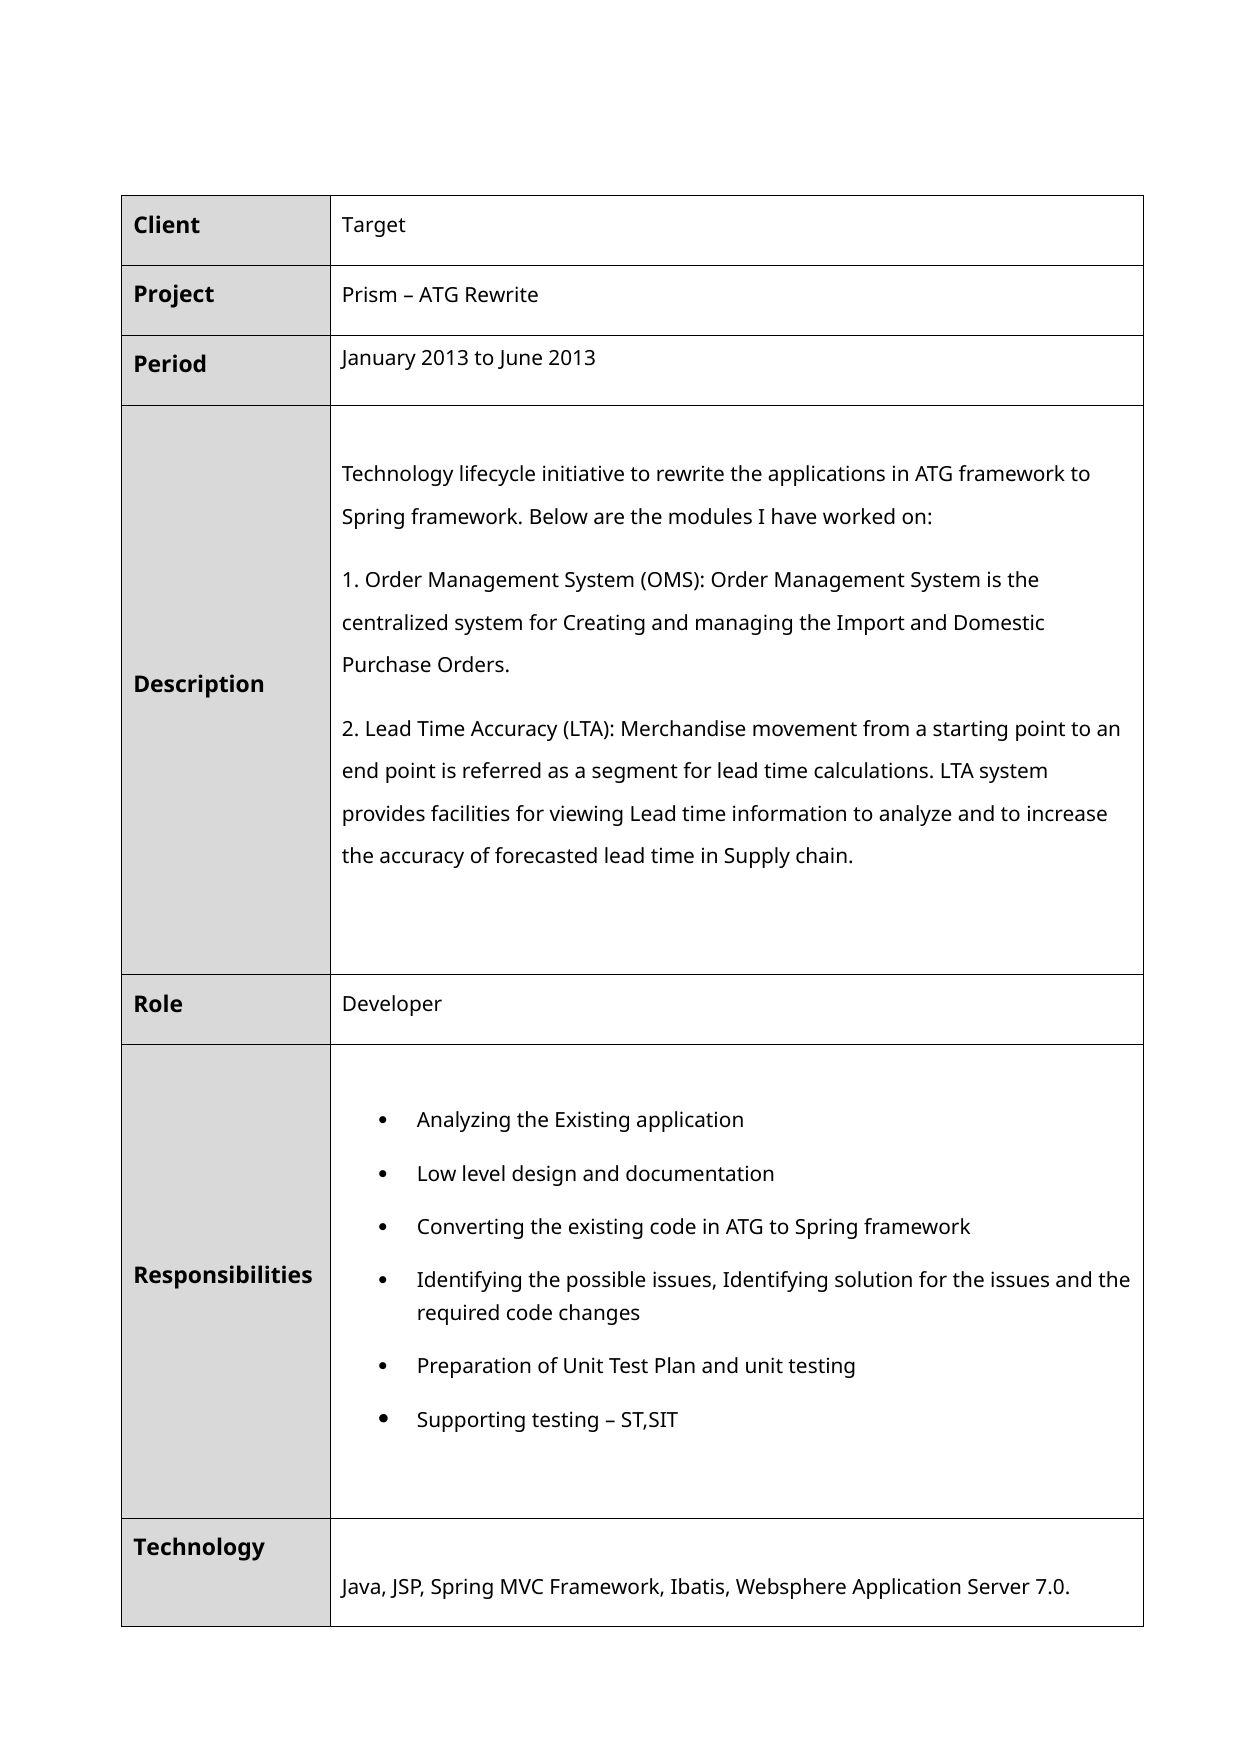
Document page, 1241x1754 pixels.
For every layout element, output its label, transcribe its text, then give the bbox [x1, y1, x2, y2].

table_header Target [331, 196, 1143, 265]
table_cell Project [122, 266, 330, 335]
table_cell Period [122, 336, 330, 405]
table_cell Prism – ATG Rewrite [331, 266, 1143, 335]
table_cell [331, 1519, 1143, 1626]
table_header Client [122, 196, 330, 265]
table_cell Technology [122, 1519, 330, 1626]
table_cell Technology lifecycle initiative to rewrite the applications in ATG framework to Spring framework. Below are the modules I have worked on: 1. Order Management System (OMS): Order Management System is the centralized system for Creating and managing the Import and Domestic Purchase Orders. 2. Lead Time Accuracy (LTA): Merchandise movement from a starting point to an end point is referred as a segment for lead time calculations. LTA system provides facilities for viewing Lead time information to analyze and to increase the accuracy of forecasted lead time in Supply chain. [331, 406, 1143, 974]
table_cell Description [122, 406, 330, 974]
table_cell Developer [331, 975, 1143, 1044]
table_cell January 2013 to June 2013 [331, 336, 1143, 405]
table_cell Responsibilities [122, 1045, 330, 1518]
table_cell Role [122, 975, 330, 1044]
table_cell Analyzing the Existing application Low level design and documentation Converting the existing code in ATG to Spring framework Identifying the possible issues, Identifying solution for the issues and the required code changes Preparation of Unit Test Plan and unit testing Supporting testing – ST,SIT [331, 1045, 1143, 1518]
